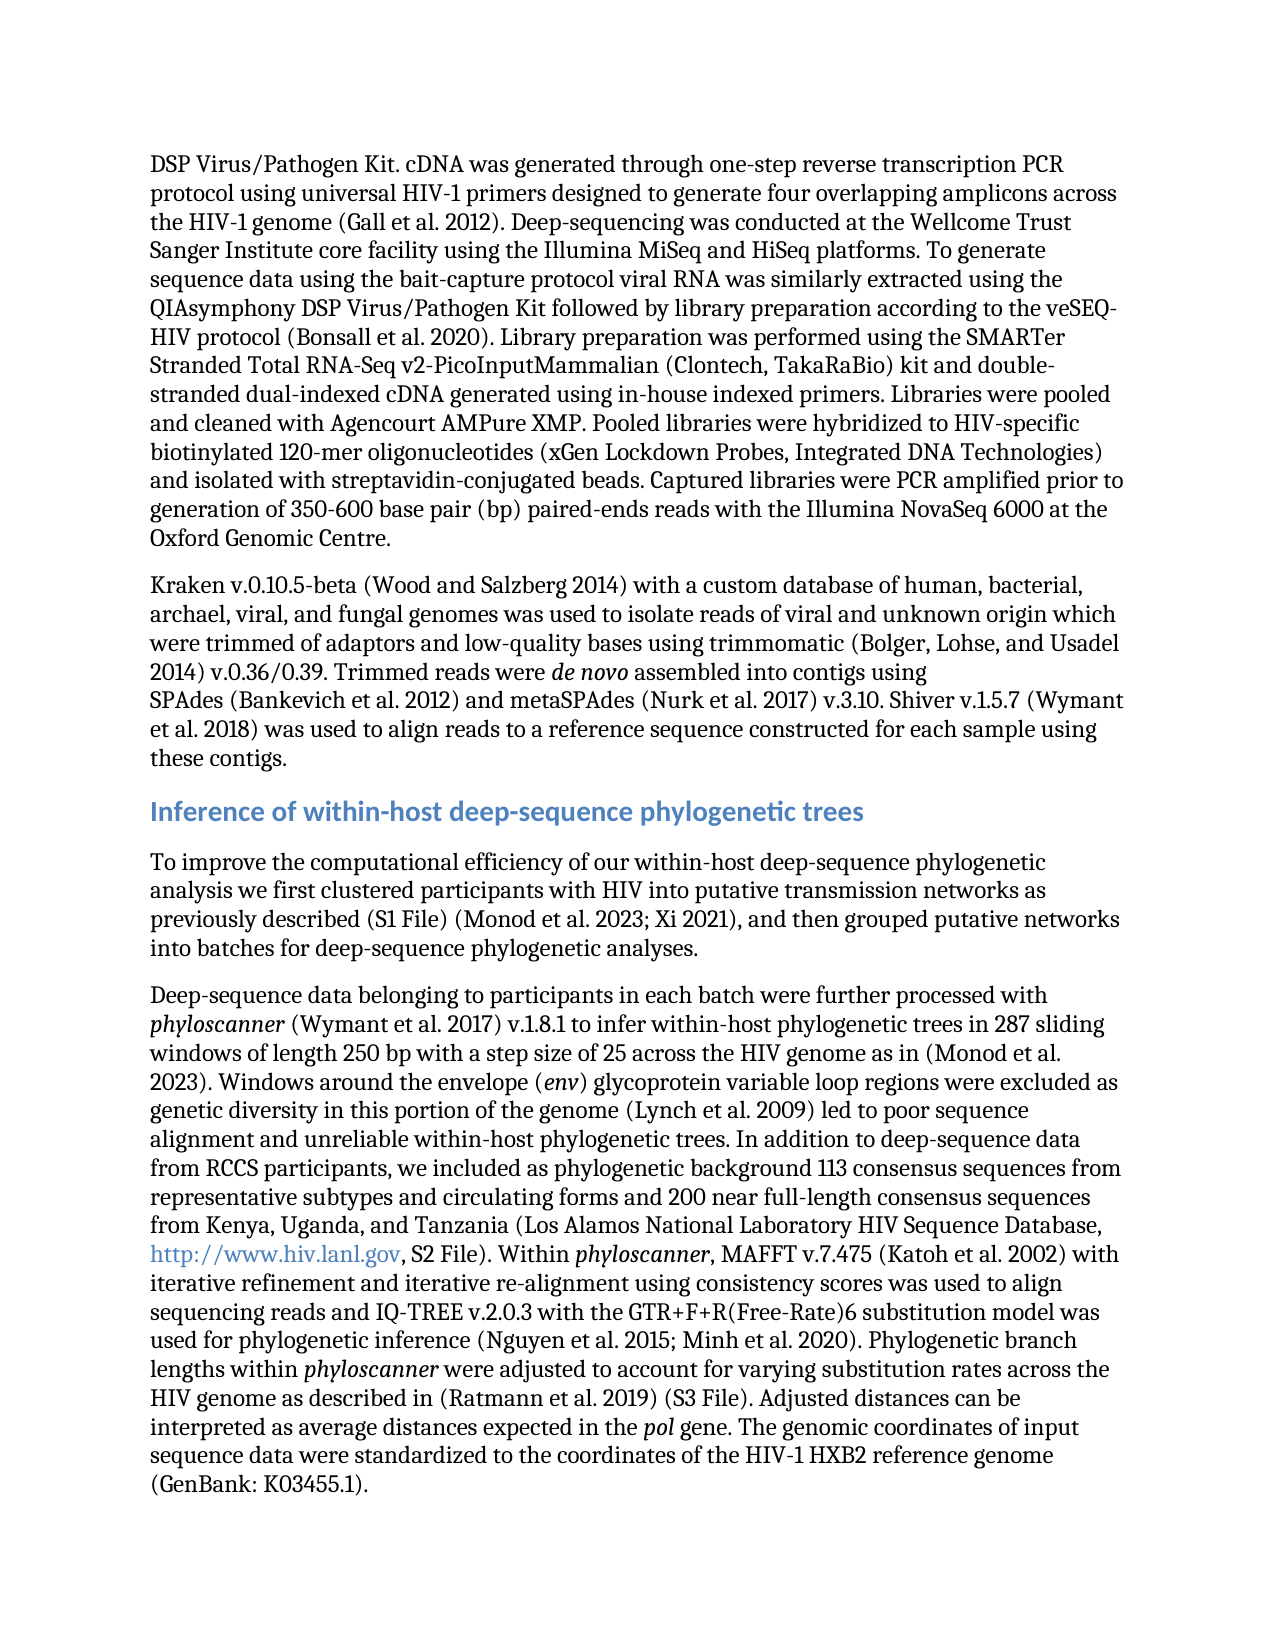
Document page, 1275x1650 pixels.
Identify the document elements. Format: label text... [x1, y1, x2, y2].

subtitle Inference of within-host deep-sequence phylogenetic trees [150, 793, 1125, 829]
text To improve the computational efficiency of our within-host deep-sequence phylogenetic analysis we first clustered participants with HIV into putative transmission networks as previously described (S1 File) (Monod et al. 2023; Xi 2021), and then grouped putative networks into batches for deep-sequence phylogenetic analyses. [150, 848, 1125, 963]
text Kraken v.0.10.5-beta (Wood and Salzberg 2014) with a custom database of human, bacterial, archael, viral, and fungal genomes was used to isolate reads of viral and unknown origin which were trimmed of adaptors and low-quality bases using trimmomatic (Bolger, Lohse, and Usadel 2014) v.0.36/0.39. Trimmed reads were de novo assembled into contigs using SPAdes (Bankevich et al. 2012) and metaSPAdes (Nurk et al. 2017) v.3.10. Shiver v.1.5.7 (Wymant et al. 2018) was used to align reads to a reference sequence constructed for each sample using these contigs. [150, 571, 1125, 772]
